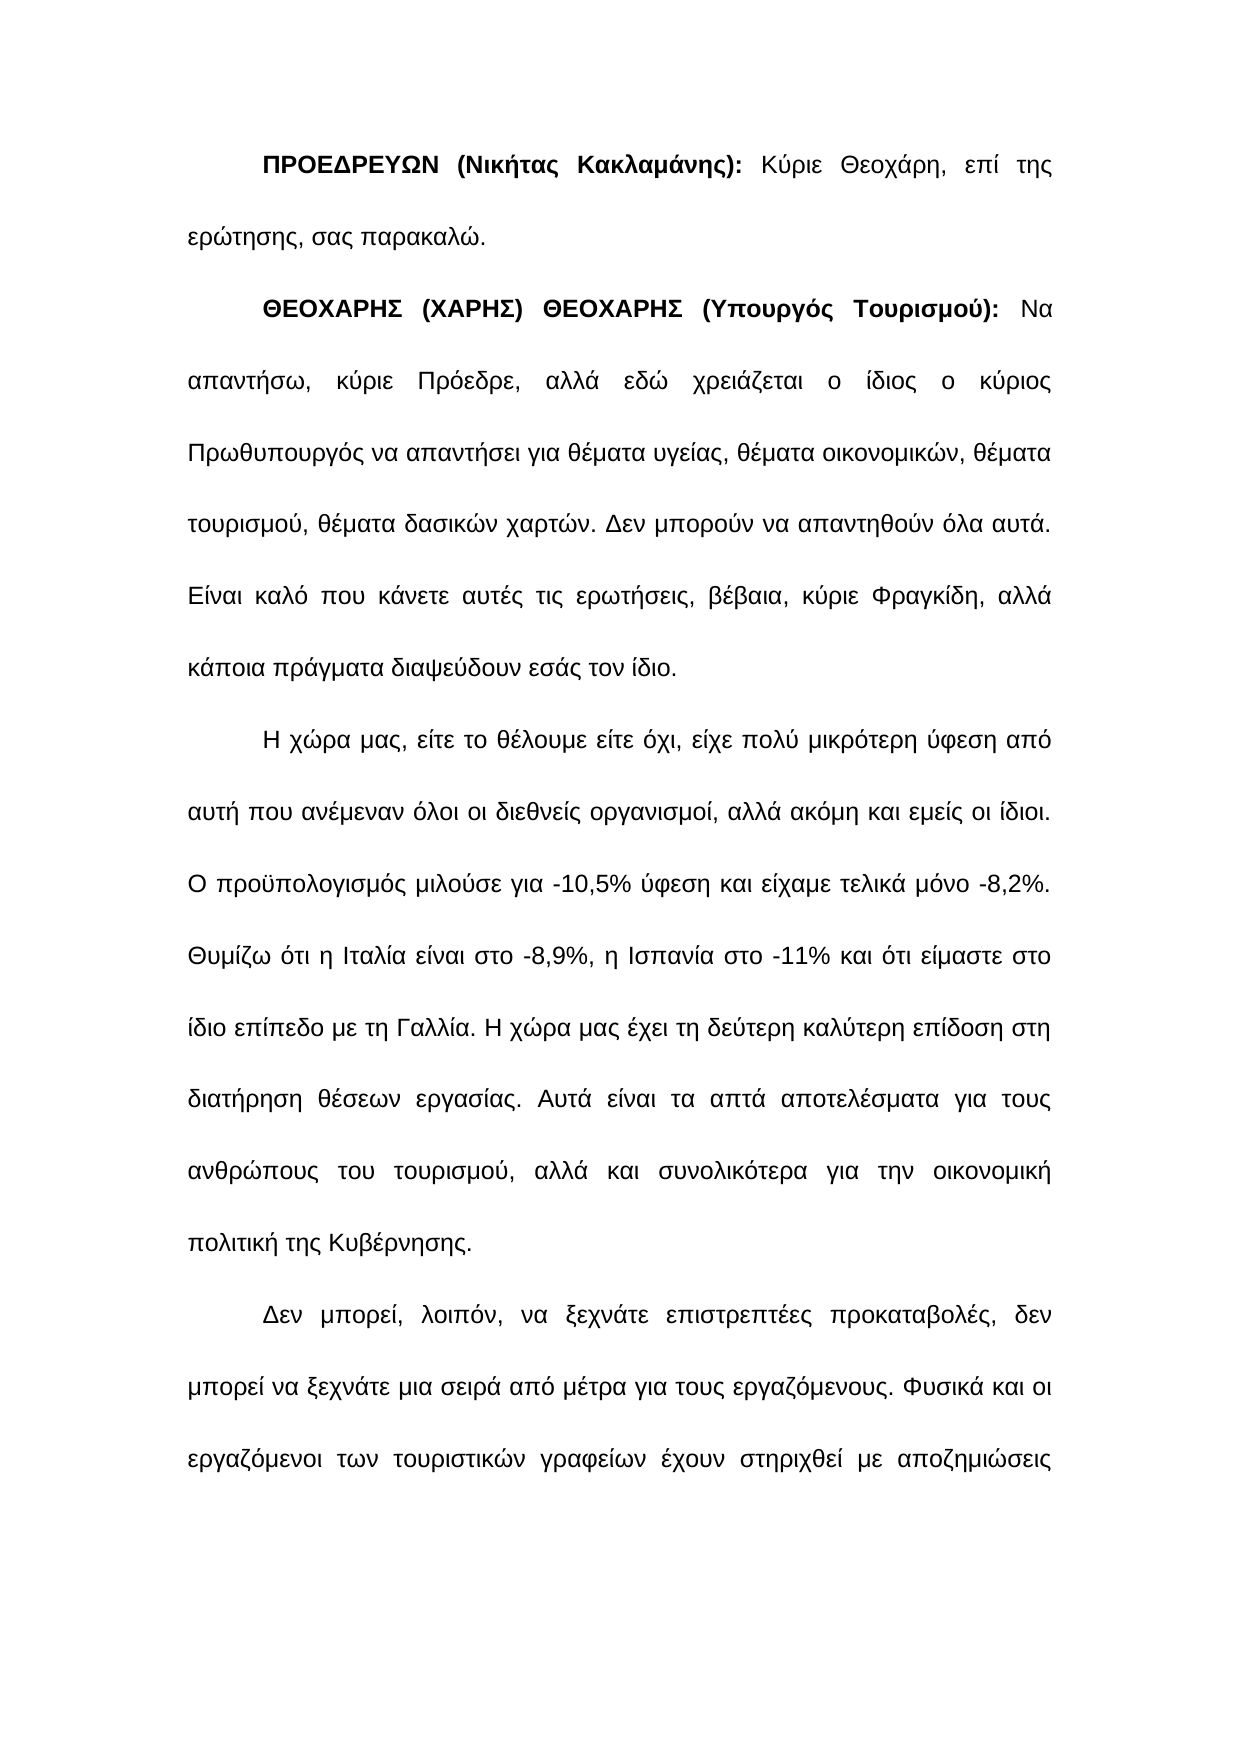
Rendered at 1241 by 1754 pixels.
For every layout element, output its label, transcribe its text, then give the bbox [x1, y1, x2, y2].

text ΠΡΟΕΔΡΕΥΩΝ (Νικήτας Κακλαμάνης): Κύριε Θεοχάρη, επί της ερώτησης, σας παρακαλώ. [187, 150, 1053, 251]
text ΘΕΟΧΑΡΗΣ (ΧΑΡΗΣ) ΘΕΟΧΑΡΗΣ (Υπουργός Τουρισμού): Να απαντήσω, κύριε Πρόεδρε, αλλά εδώ χρειάζεται ο ίδιος ο κύριος Πρωθυπουργός να απαντήσει για θέματα υγείας, θέματα οικονομικών, θέματα τουρισμού, θέματα δασικών χαρτών. Δεν μπορούν να απαντηθούν όλα αυτά. Είναι καλό που κάνετε αυτές τις ερωτήσεις, βέβαια, κύριε Φραγκίδη, αλλά κάποια πράγματα διαψεύδουν εσάς τον ίδιο. [187, 294, 1053, 682]
text Η χώρα μας, είτε το θέλουμε είτε όχι, είχε πολύ μικρότερη ύφεση από αυτή που ανέμεναν όλοι οι διεθνείς οργανισμοί, αλλά ακόμη και εμείς οι ίδιοι. Ο προϋπολογισμός μιλούσε για -10,5% ύφεση και είχαμε τελικά μόνο -8,2%. Θυμίζω ότι η Ιταλία είναι στο -8,9%, η Ισπανία στο -11% και ότι είμαστε στο ίδιο επίπεδο με τη Γαλλία. Η χώρα μας έχει τη δεύτερη καλύτερη επίδοση στη διατήρηση θέσεων εργασίας. Αυτά είναι τα απτά αποτελέσματα για τους ανθρώπους του τουρισμού, αλλά και συνολικότερα για την οικονομική πολιτική της Κυβέρνησης. [187, 725, 1053, 1257]
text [187, 1300, 1053, 1472]
